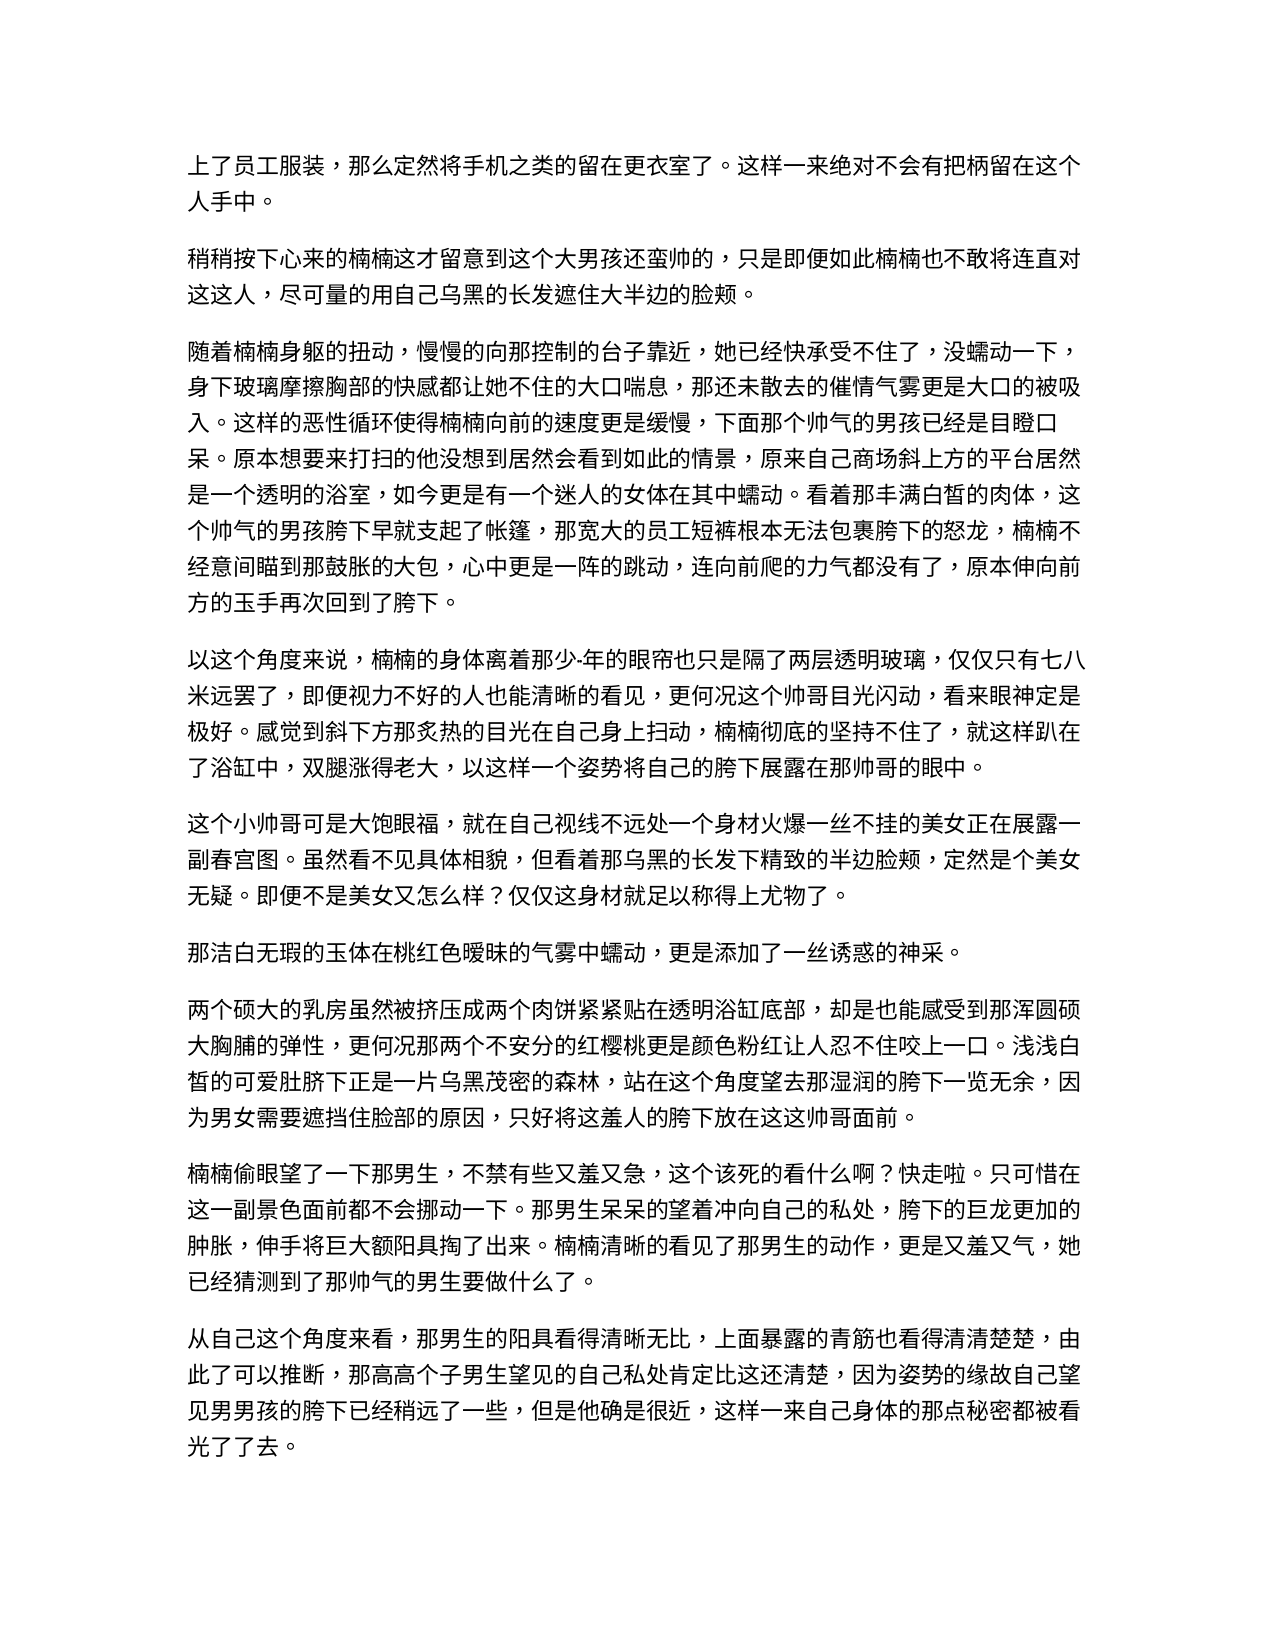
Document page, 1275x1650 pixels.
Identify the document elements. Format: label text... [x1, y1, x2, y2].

text 稍稍按下心来的楠楠这才留意到这个大男孩还蛮帅的，只是即便如此楠楠也不敢将连直对这这人，尽可量的用自己乌黑的长发遮住大半边的脸颊。 [187, 243, 1087, 310]
text 从自己这个角度来看，那男生的阳具看得清晰无比，上面暴露的青筋也看得清清楚楚，由此了可以推断，那高高个子男生望见的自己私处肯定比这还清楚，因为姿势的缘故自己望见男男孩的胯下已经稍远了一些，但是他确是很近，这样一来自己身体的那点秘密都被看光了了去。 [187, 1323, 1087, 1462]
text 这个小帅哥可是大饱眼福，就在自己视线不远处一个身材火爆一丝不挂的美女正在展露一副春宫图。虽然看不见具体相貌，但看着那乌黑的长发下精致的半边脸颊，定然是个美女无疑。即便不是美女又怎么样？仅仅这身材就足以称得上尤物了。 [187, 808, 1087, 911]
text 两个硕大的乳房虽然被挤压成两个肉饼紧紧贴在透明浴缸底部，却是也能感受到那浑圆硕大胸脯的弹性，更何况那两个不安分的红樱桃更是颜色粉红让人忍不住咬上一口。浅浅白皙的可爱肚脐下正是一片乌黑茂密的森林，站在这个角度望去那湿润的胯下一览无余，因为男女需要遮挡住脸部的原因，只好将这羞人的胯下放在这这帅哥面前。 [187, 994, 1087, 1133]
text 随着楠楠身躯的扭动，慢慢的向那控制的台子靠近，她已经快承受不住了，没蠕动一下，身下玻璃摩擦胸部的快感都让她不住的大口喘息，那还未散去的催情气雾更是大口的被吸入。这样的恶性循环使得楠楠向前的速度更是缓慢，下面那个帅气的男孩已经是目瞪口呆。原本想要来打扫的他没想到居然会看到如此的情景，原来自己商场斜上方的平台居然是一个透明的浴室，如今更是有一个迷人的女体在其中蠕动。看着那丰满白皙的肉体，这个帅气的男孩胯下早就支起了帐篷，那宽大的员工短裤根本无法包裹胯下的怒龙，楠楠不经意间瞄到那鼓胀的大包，心中更是一阵的跳动，连向前爬的力气都没有了，原本伸向前方的玉手再次回到了胯下。 [187, 335, 1087, 618]
text 以这个角度来说，楠楠的身体离着那少··年的眼帘也只是隔了两层透明玻璃，仅仅只有七八米远罢了，即便视力不好的人也能清晰的看见，更何况这个帅哥目光闪动，看来眼神定是极好。感觉到斜下方那炙热的目光在自己身上扫动，楠楠彻底的坚持不住了，就这样趴在了浴缸中，双腿涨得老大，以这样一个姿势将自己的胯下展露在那帅哥的眼中。 [187, 644, 1087, 783]
text 楠楠偷眼望了一下那男生，不禁有些又羞又急，这个该死的看什么啊？快走啦。只可惜在这一副景色面前都不会挪动一下。那男生呆呆的望着冲向自己的私处，胯下的巨龙更加的肿胀，伸手将巨大额阳具掏了出来。楠楠清晰的看见了那男生的动作，更是又羞又气，她已经猜测到了那帅气的男生要做什么了。 [187, 1158, 1087, 1297]
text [187, 150, 1087, 217]
text 那洁白无瑕的玉体在桃红色暧昧的气雾中蠕动，更是添加了一丝诱惑的神采。 [187, 937, 1087, 968]
